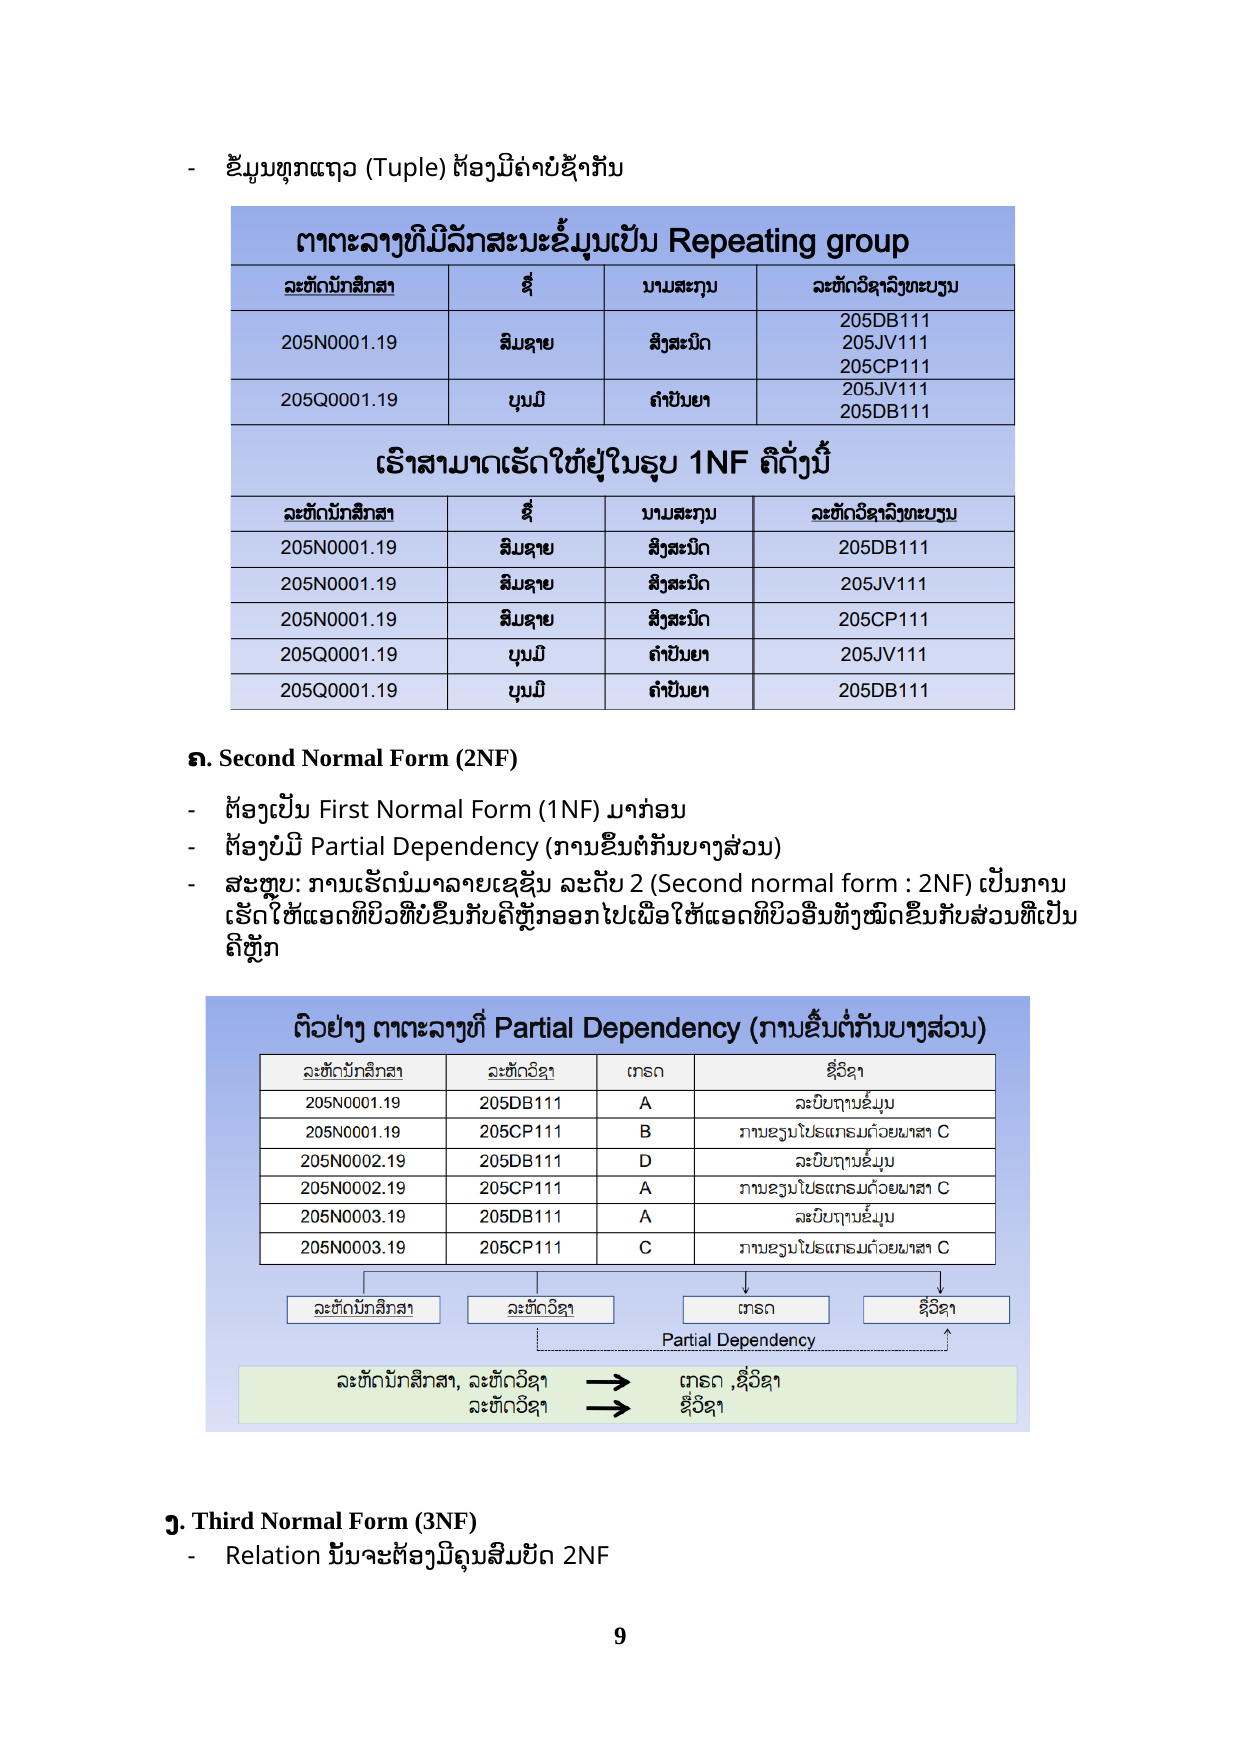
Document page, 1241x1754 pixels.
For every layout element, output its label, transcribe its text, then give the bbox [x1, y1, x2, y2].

list ຕ້ອງບໍ່ມີ Partial Dependency (ການຂຶ້ນຕໍ່ກັນບາງສ່ວນ) [187, 828, 1090, 862]
list ຂໍ້ມູນທຸກແຖວ (Tuple) ຕ້ອງມີຄ່າບໍ່ຊໍ້າກັນ [187, 150, 1090, 184]
list ງ. Third Normal Form (3NF) [165, 1506, 1090, 1536]
picture [205, 996, 1030, 1432]
list ຕ້ອງເປັນ First Normal Form (1NF) ມາກ່ອນ [187, 792, 1090, 826]
picture [230, 206, 1016, 710]
list ສະຫຼຸບ: ການເຮັດນໍມາລາຍເຊຊັນ ລະດັບ2 (Second normal form : 2NF) ເປັນການເຮັດໃຫ້ແອດທິບິວທີີ່ບໍ່ຂຶ້ນກັບຄີຫຼັກອອກໄປເພື່ອໃຫ້ແອດທິບິວອື່ນທັງໝົດຂຶ້ນກັບສ່ວນທີີ່ເປັນຄີຫຼັກ [187, 865, 1090, 962]
list Relation ນັ້ນຈະຕ້ອງມີຄຸນສົມບັດ 2NF [187, 1538, 1090, 1572]
text ຄ. Second Normal Form (2NF) [187, 743, 1090, 773]
